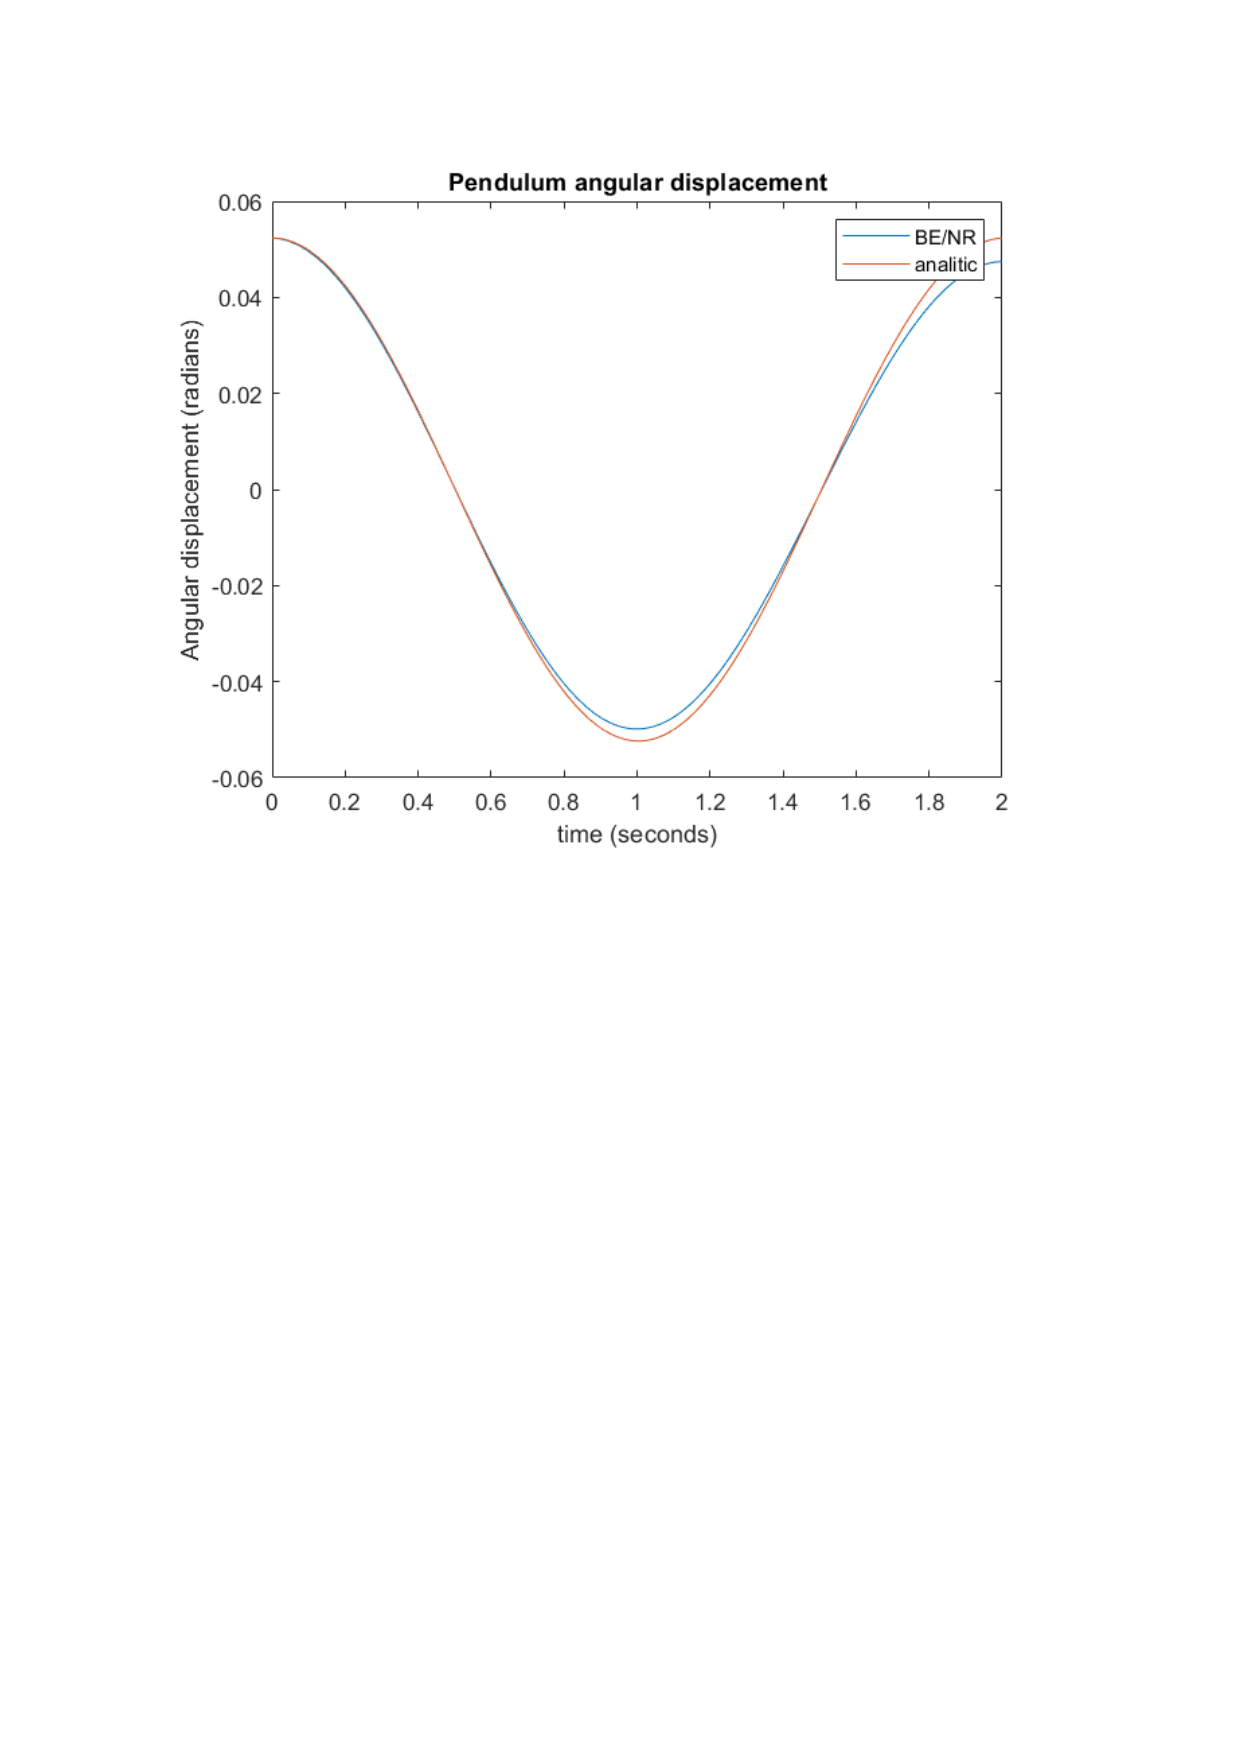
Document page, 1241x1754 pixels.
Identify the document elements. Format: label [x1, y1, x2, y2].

picture [150, 150, 1091, 856]
